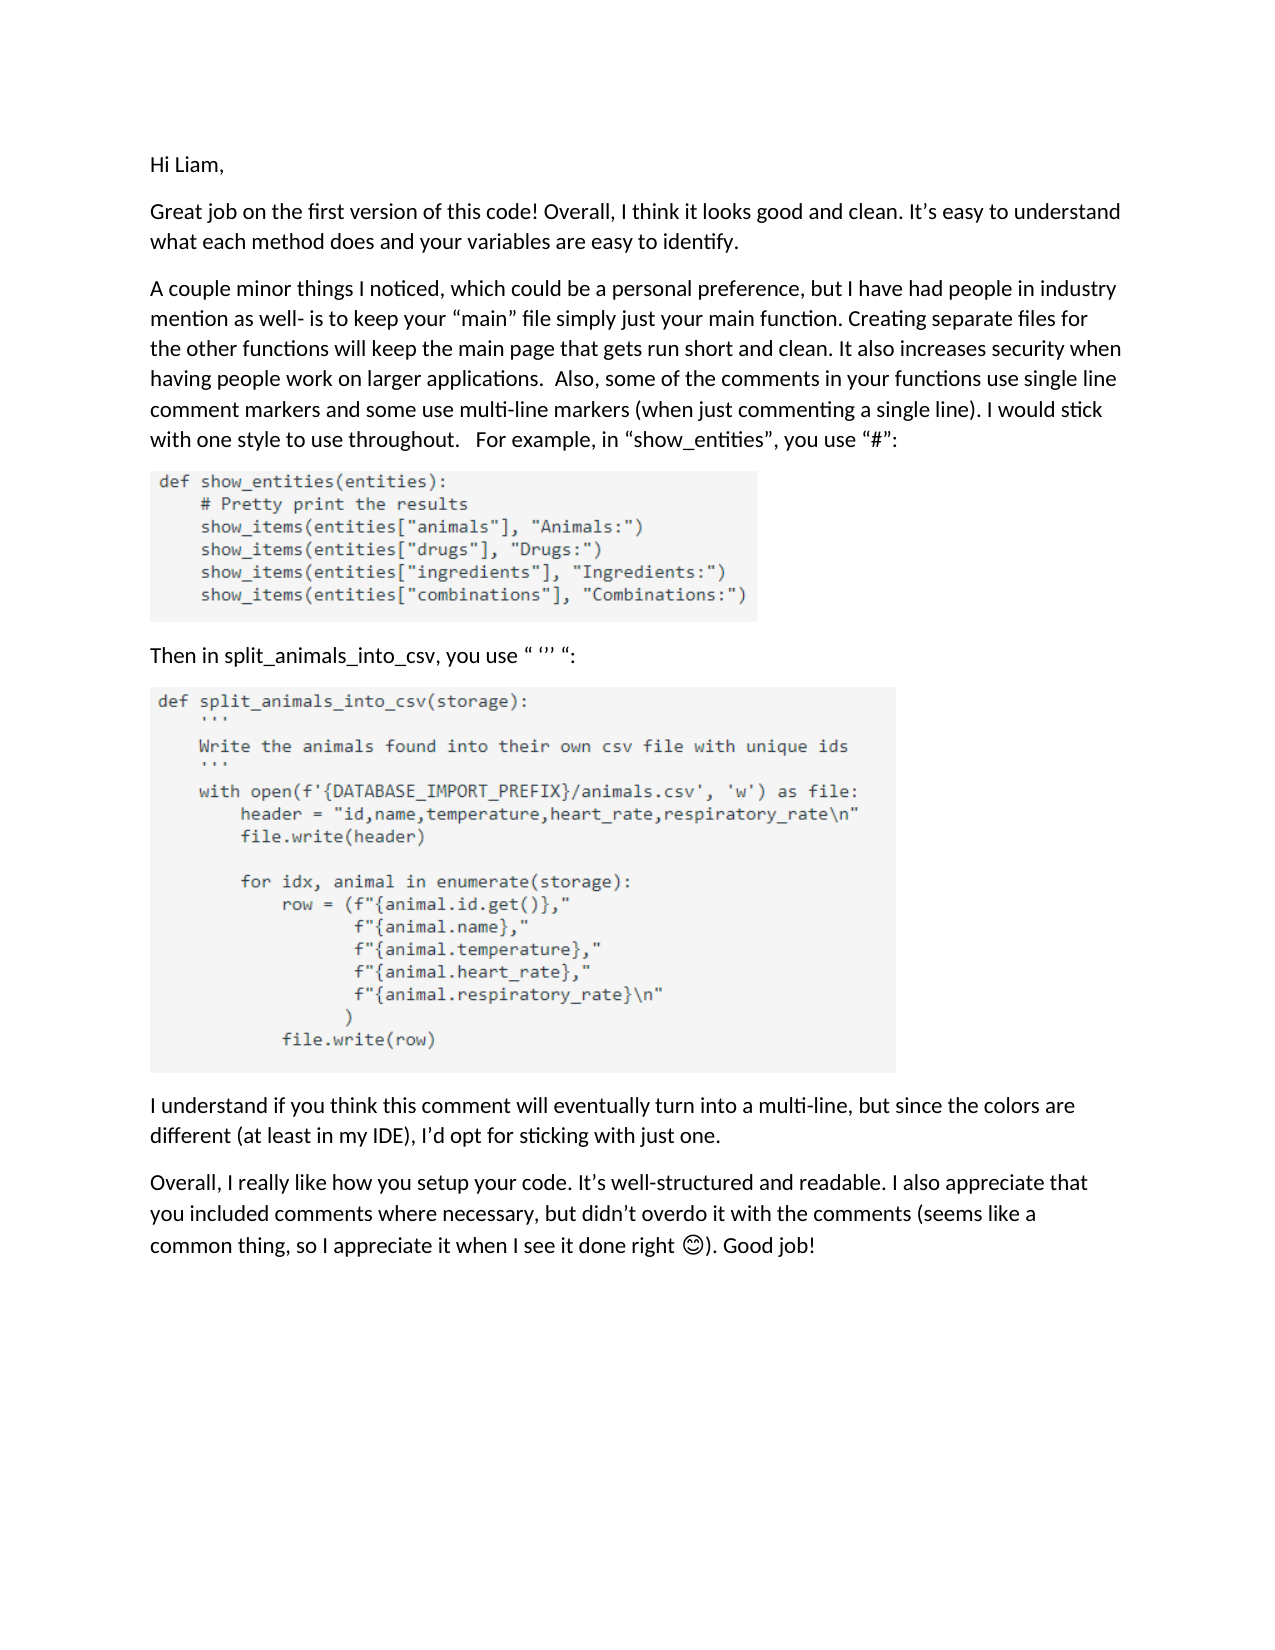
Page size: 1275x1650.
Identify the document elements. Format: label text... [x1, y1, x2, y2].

text Great job on the first version of this code! Overall, I think it looks good and clean. It’s easy to understand what each method does and your variables are easy to identify. [150, 197, 1125, 255]
text I understand if you think this comment will eventually turn into a multi-line, but since the colors are different (at least in my IDE), I’d opt for sticking with just one. [150, 1091, 1125, 1150]
text Overall, I really like how you setup your code. It’s well-structured and readable. I also appreciate that you included comments where necessary, but didn’t overdo it with the comments (seems like a common thing, so I appreciate it when I see it done right ). Good job! [150, 1168, 1125, 1261]
text A couple minor things I noticed, which could be a personal preference, but I have had people in industry mention as well- is to keep your “main” file simply just your main function. Creating separate files for the other functions will keep the main page that gets run short and clean. It also increases security when having people work on larger applications. Also, some of the comments in your functions use single line comment markers and some use multi-line markers (when just commenting a single line). I would stick with one style to use throughout. For example, in “show_entities”, you use “#”: [150, 274, 1125, 453]
text Hi Liam, [150, 150, 1125, 178]
picture [150, 687, 897, 1073]
picture [150, 471, 758, 622]
text Then in split_animals_into_csv, you use “ ‘’’ “: [150, 641, 1125, 669]
